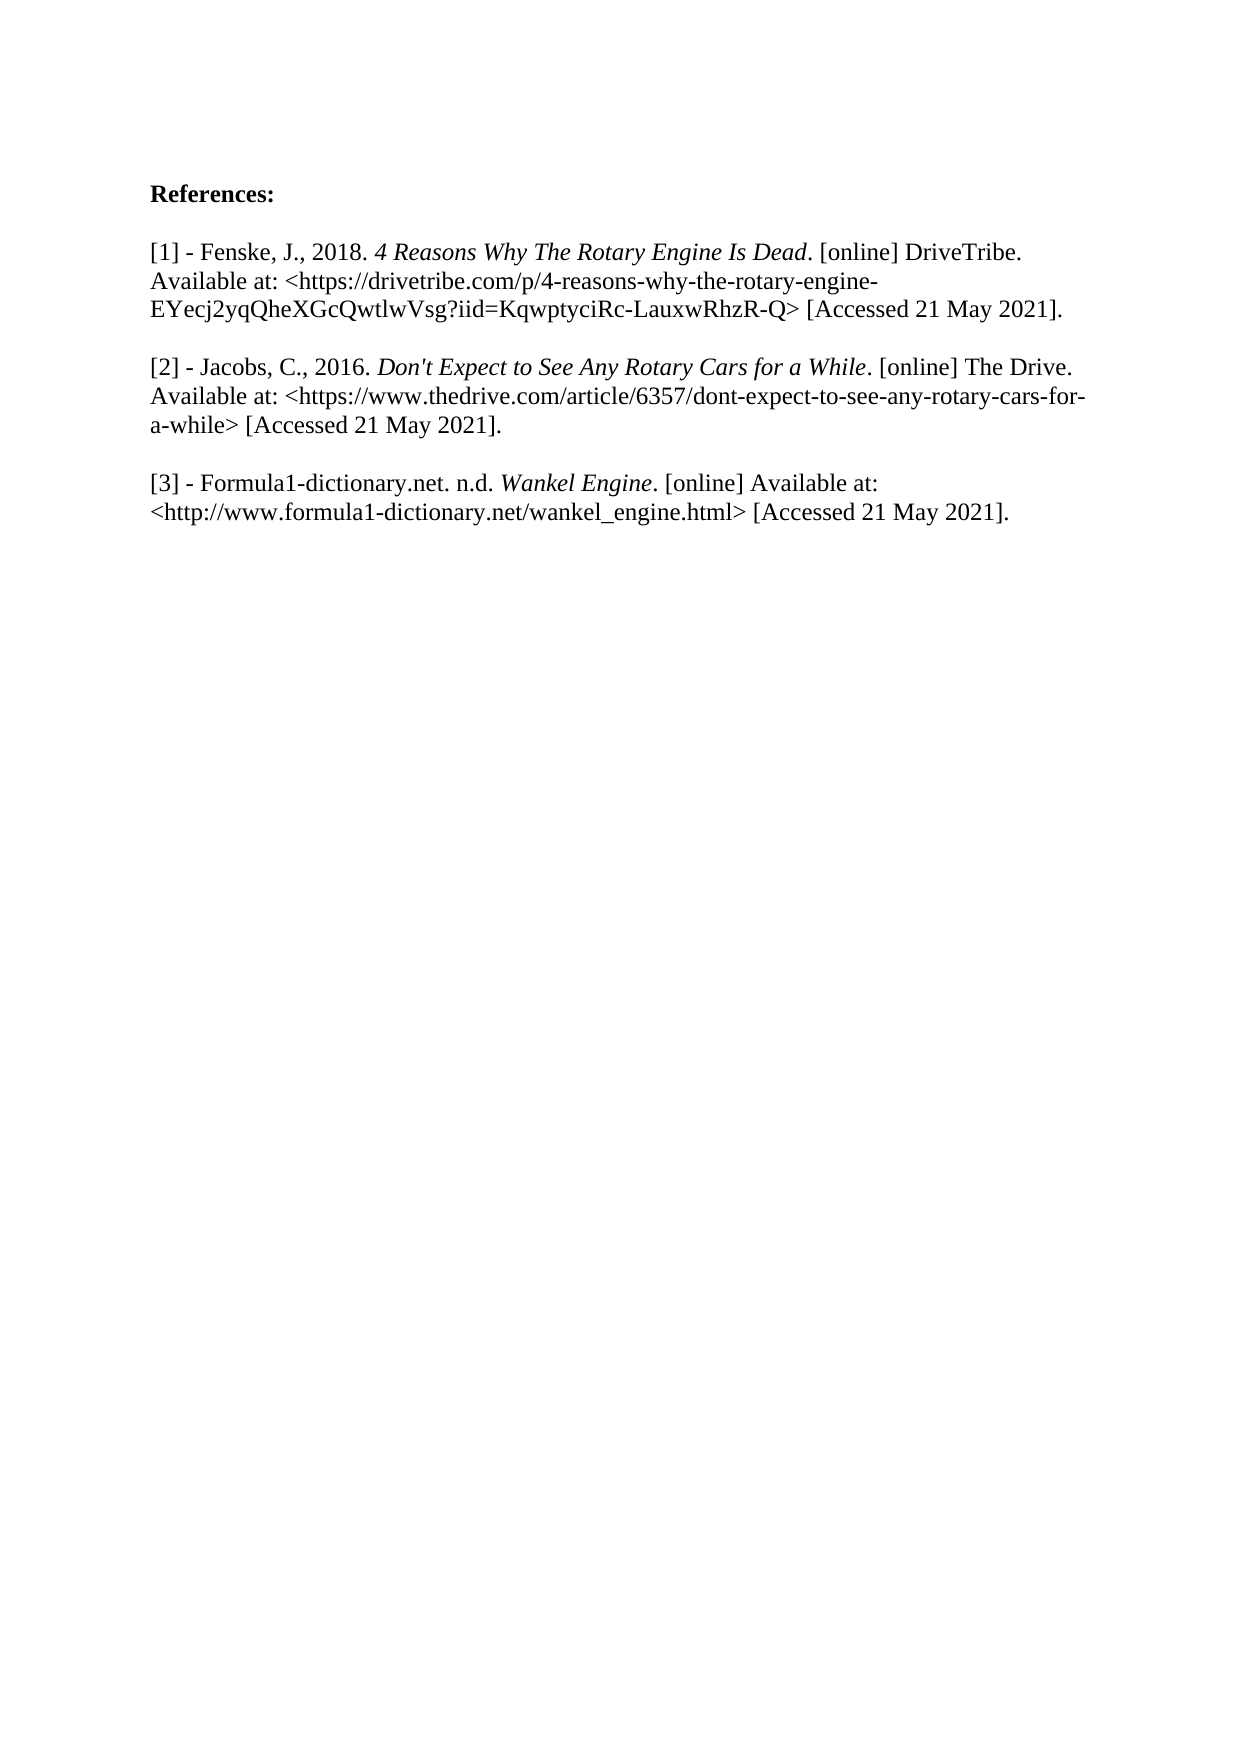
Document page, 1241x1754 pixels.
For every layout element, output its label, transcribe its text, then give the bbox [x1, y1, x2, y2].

text References: [150, 179, 1090, 208]
text [3] - Formula1-dictionary.net. n.d. Wankel Engine. [online] Available at: <http://www.formula1-dictionary.net/wankel_engine.html> [Accessed 21 May 2021]. [150, 468, 1090, 525]
text [2] - Jacobs, C., 2016. Don't Expect to See Any Rotary Cars for a While. [online] The Drive. Available at: <https://www.thedrive.com/article/6357/dont-expect-to-see-any-rotary-cars-for-a-while> [Accessed 21 May 2021]. [150, 352, 1090, 439]
text [1] - Fenske, J., 2018. 4 Reasons Why The Rotary Engine Is Dead. [online] DriveTribe. Available at: <https://drivetribe.com/p/4-reasons-why-the-rotary-engine-EYecj2yqQheXGcQwtlwVsg?iid=KqwptyciRc-LauxwRhzR-Q> [Accessed 21 May 2021]. [150, 237, 1090, 323]
